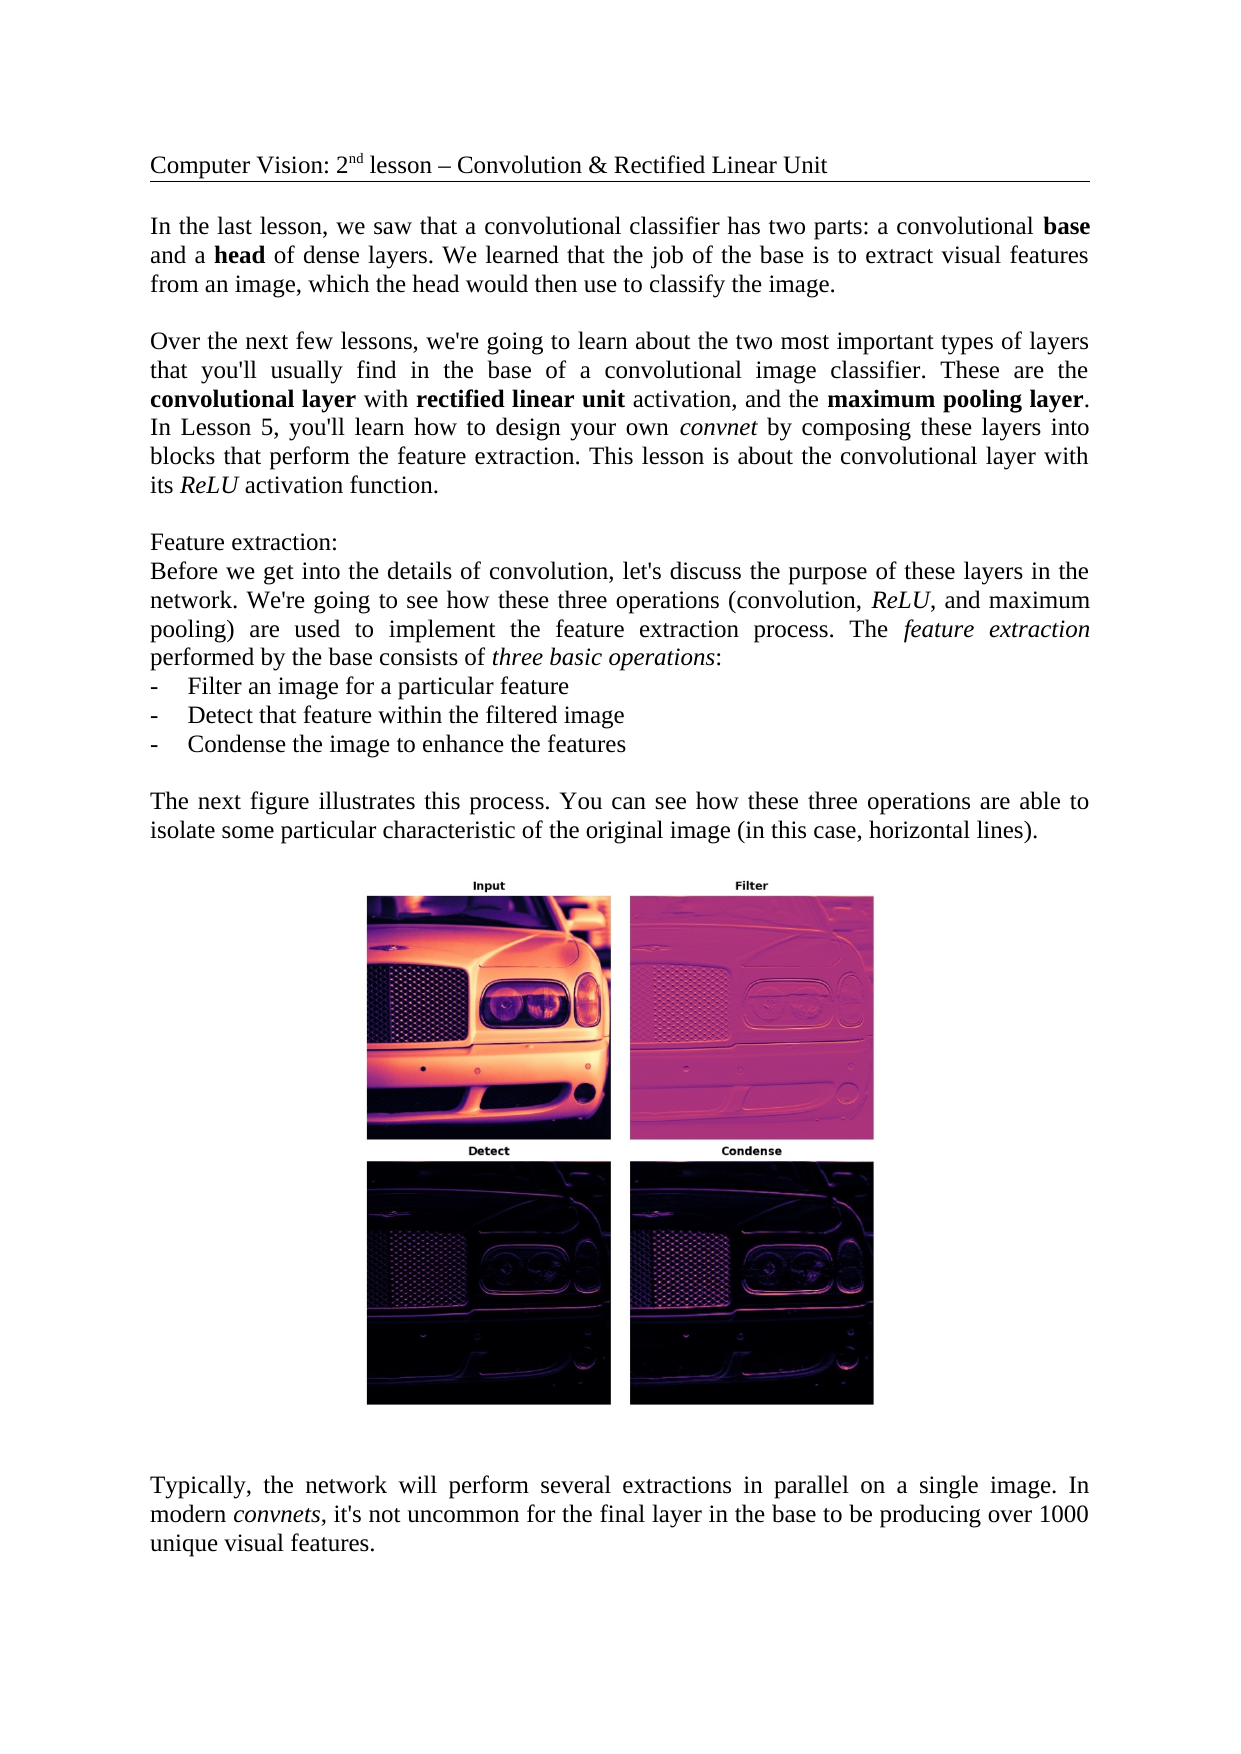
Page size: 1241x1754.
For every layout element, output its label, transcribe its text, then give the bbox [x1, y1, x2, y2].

text Computer Vision: 2nd lesson – Convolution & Rectified Linear Unit [150, 150, 1090, 181]
text Feature extraction: [150, 527, 1090, 556]
list Filter an image for a particular feature [150, 671, 1090, 700]
text In the last lesson, we saw that a convolutional classifier has two parts: a convolutional base and a head of dense layers. We learned that the job of the base is to extract visual features from an image, which the head would then use to classify the image. [150, 211, 1090, 297]
list Detect that feature within the filtered image [150, 700, 1090, 729]
text Over the next few lessons, we're going to learn about the two most important types of layers that you'll usually find in the base of a convolutional image classifier. These are the convolutional layer with rectified linear unit activation, and the maximum pooling layer. In Lesson 5, you'll learn how to design your own convnet by composing these layers into blocks that perform the feature extraction. This lesson is about the convolutional layer with its ReLU activation function. [150, 326, 1090, 499]
list Condense the image to enhance the features [150, 729, 1090, 757]
text Typically, the network will perform several extractions in parallel on a single image. In modern convnets, it's not uncommon for the final layer in the base to be producing over 1000 unique visual features. [150, 1471, 1090, 1557]
text Before we get into the details of convolution, let's discuss the purpose of these layers in the network. We're going to see how these three operations (convolution, ReLU, and maximum pooling) are used to implement the feature extraction process. The feature extraction performed by the base consists of three basic operations: [150, 556, 1090, 671]
picture [358, 872, 882, 1413]
text The next figure illustrates this process. You can see how these three operations are able to isolate some particular characteristic of the original image (in this case, horizontal lines). [150, 786, 1090, 844]
